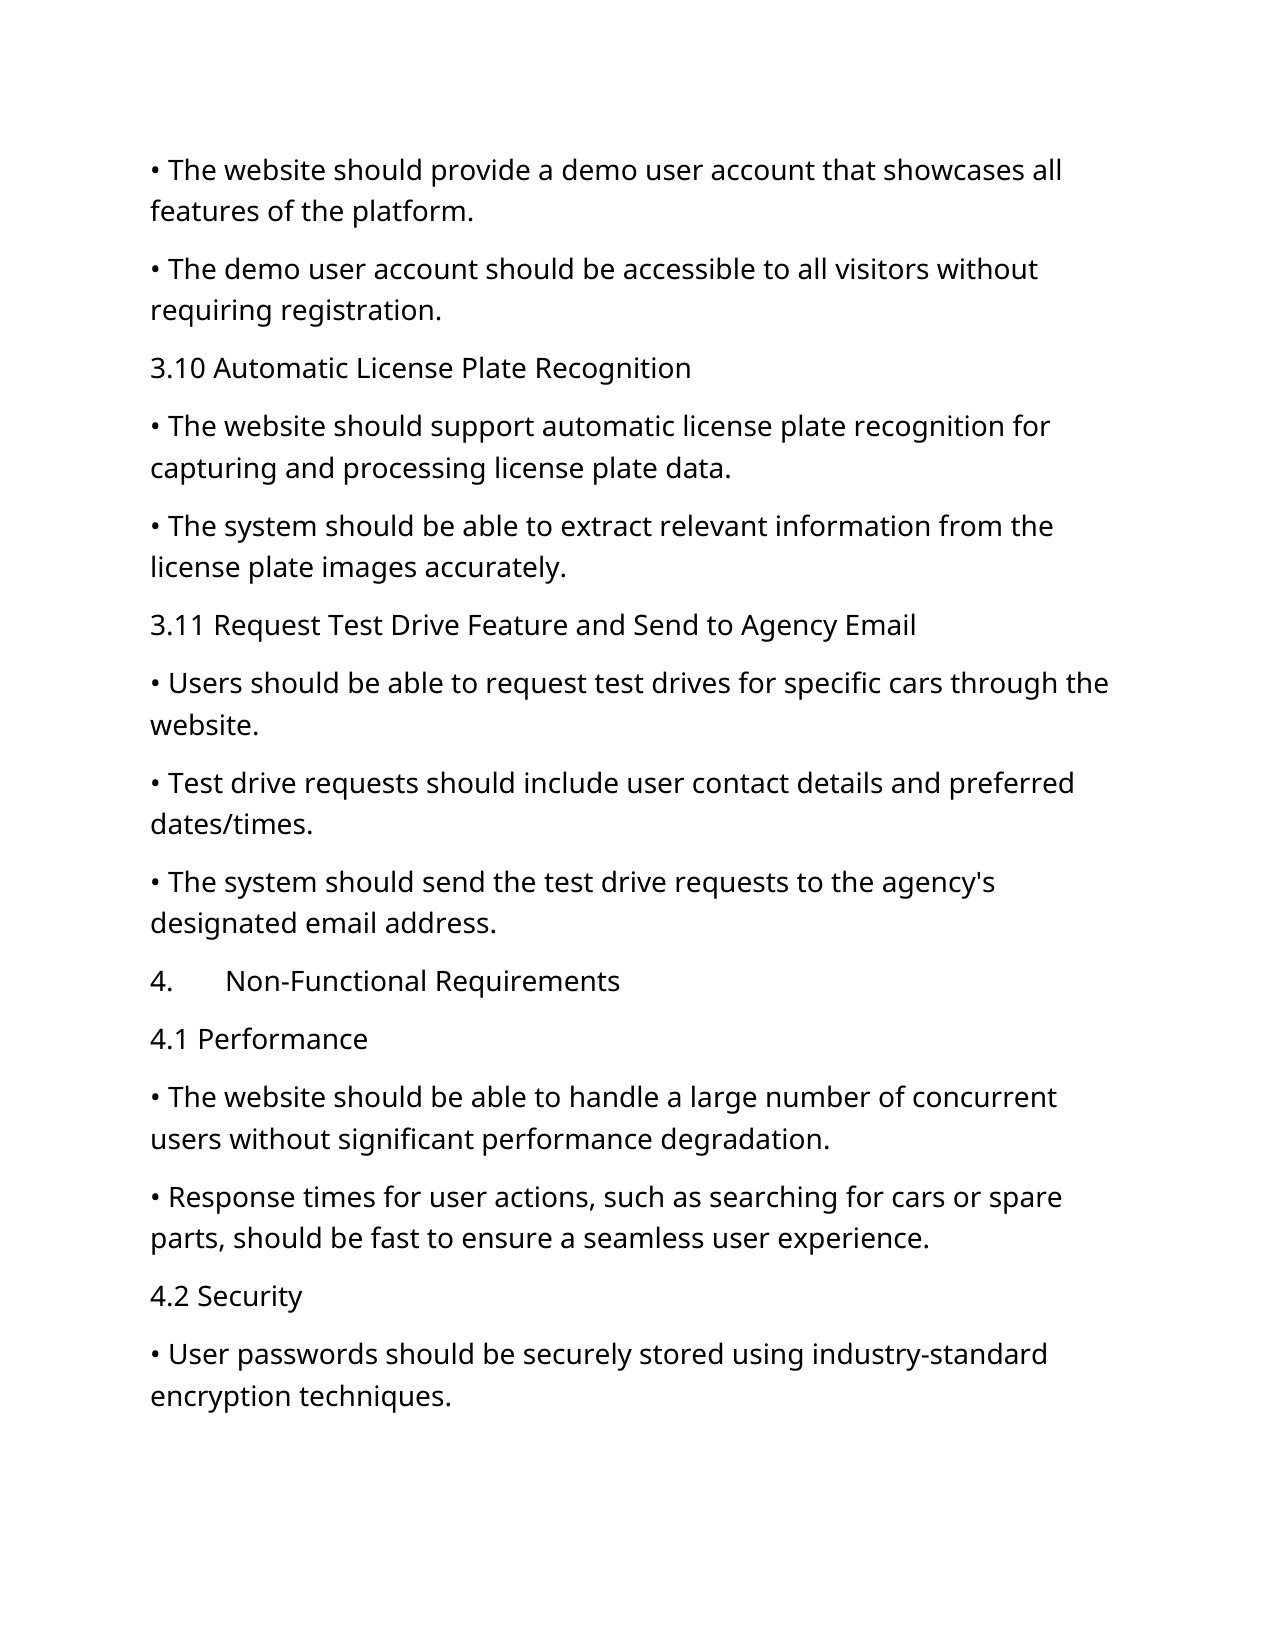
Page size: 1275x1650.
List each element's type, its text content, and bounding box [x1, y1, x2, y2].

text • The website should be able to handle a large number of concurrent users without significant performance degradation. [150, 1078, 1125, 1157]
text • Test drive requests should include user contact details and preferred dates/times. [150, 763, 1125, 843]
text 3.11 Request Test Drive Feature and Send to Agency Email [150, 606, 1125, 644]
text • The website should support automatic license plate recognition for capturing and processing license plate data. [150, 407, 1125, 486]
text • Users should be able to request test drives for specific cars through the website. [150, 663, 1125, 743]
text • The system should send the test drive requests to the agency's designated email address. [150, 862, 1125, 942]
text • The system should be able to extract relevant information from the license plate images accurately. [150, 506, 1125, 586]
text 3.10 Automatic License Plate Recognition [150, 349, 1125, 387]
text 4. Non-Functional Requirements [150, 962, 1125, 1000]
text 4.1 Performance [150, 1020, 1125, 1058]
text • The website should provide a demo user account that showcases all features of the platform. [150, 150, 1125, 230]
text 4.2 Security [150, 1276, 1125, 1315]
text • Response times for user actions, such as searching for cars or spare parts, should be fast to ensure a seamless user experience. [150, 1177, 1125, 1257]
text • The demo user account should be accessible to all visitors without requiring registration. [150, 249, 1125, 329]
text • User passwords should be securely stored using industry-standard encryption techniques. [150, 1334, 1125, 1414]
